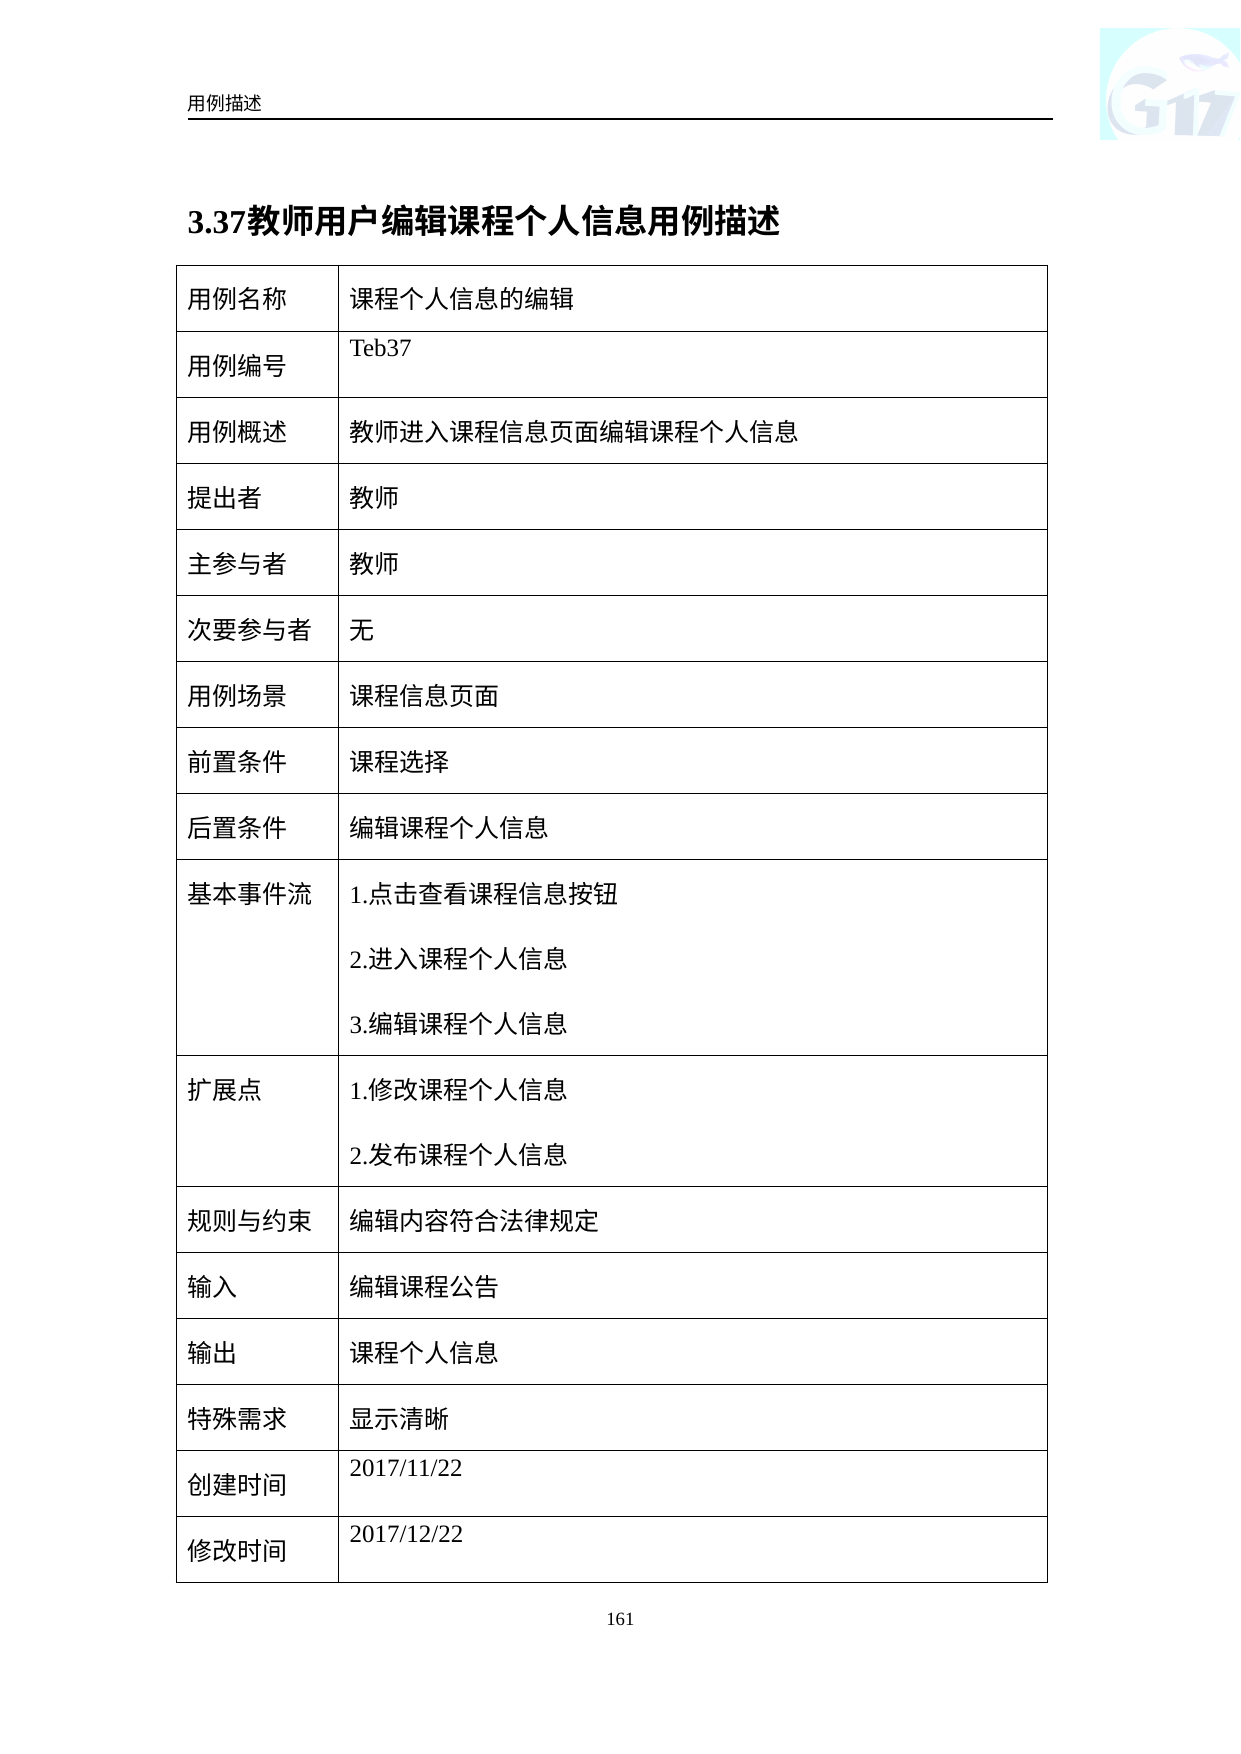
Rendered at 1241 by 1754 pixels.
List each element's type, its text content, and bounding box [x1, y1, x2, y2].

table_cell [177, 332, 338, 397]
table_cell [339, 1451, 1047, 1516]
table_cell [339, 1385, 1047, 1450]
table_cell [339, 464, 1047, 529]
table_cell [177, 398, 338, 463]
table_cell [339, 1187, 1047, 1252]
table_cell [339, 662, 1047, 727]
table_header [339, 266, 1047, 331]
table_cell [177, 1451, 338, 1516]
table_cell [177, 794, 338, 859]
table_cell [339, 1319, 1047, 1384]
subtitle 教师用户编辑课程个人信息用例描述 [187, 187, 1053, 252]
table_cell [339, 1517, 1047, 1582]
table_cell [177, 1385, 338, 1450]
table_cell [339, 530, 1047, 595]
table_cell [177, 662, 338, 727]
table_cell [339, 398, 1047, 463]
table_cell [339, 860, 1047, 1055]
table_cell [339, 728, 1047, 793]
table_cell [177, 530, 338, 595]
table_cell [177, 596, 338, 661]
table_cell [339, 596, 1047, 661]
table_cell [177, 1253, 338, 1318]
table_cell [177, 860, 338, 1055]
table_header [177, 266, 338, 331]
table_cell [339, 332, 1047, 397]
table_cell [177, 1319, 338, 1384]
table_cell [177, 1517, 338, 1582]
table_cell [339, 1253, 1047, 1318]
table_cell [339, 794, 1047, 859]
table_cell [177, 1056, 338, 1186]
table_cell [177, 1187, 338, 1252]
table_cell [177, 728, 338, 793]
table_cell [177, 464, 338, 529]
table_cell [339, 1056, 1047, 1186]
